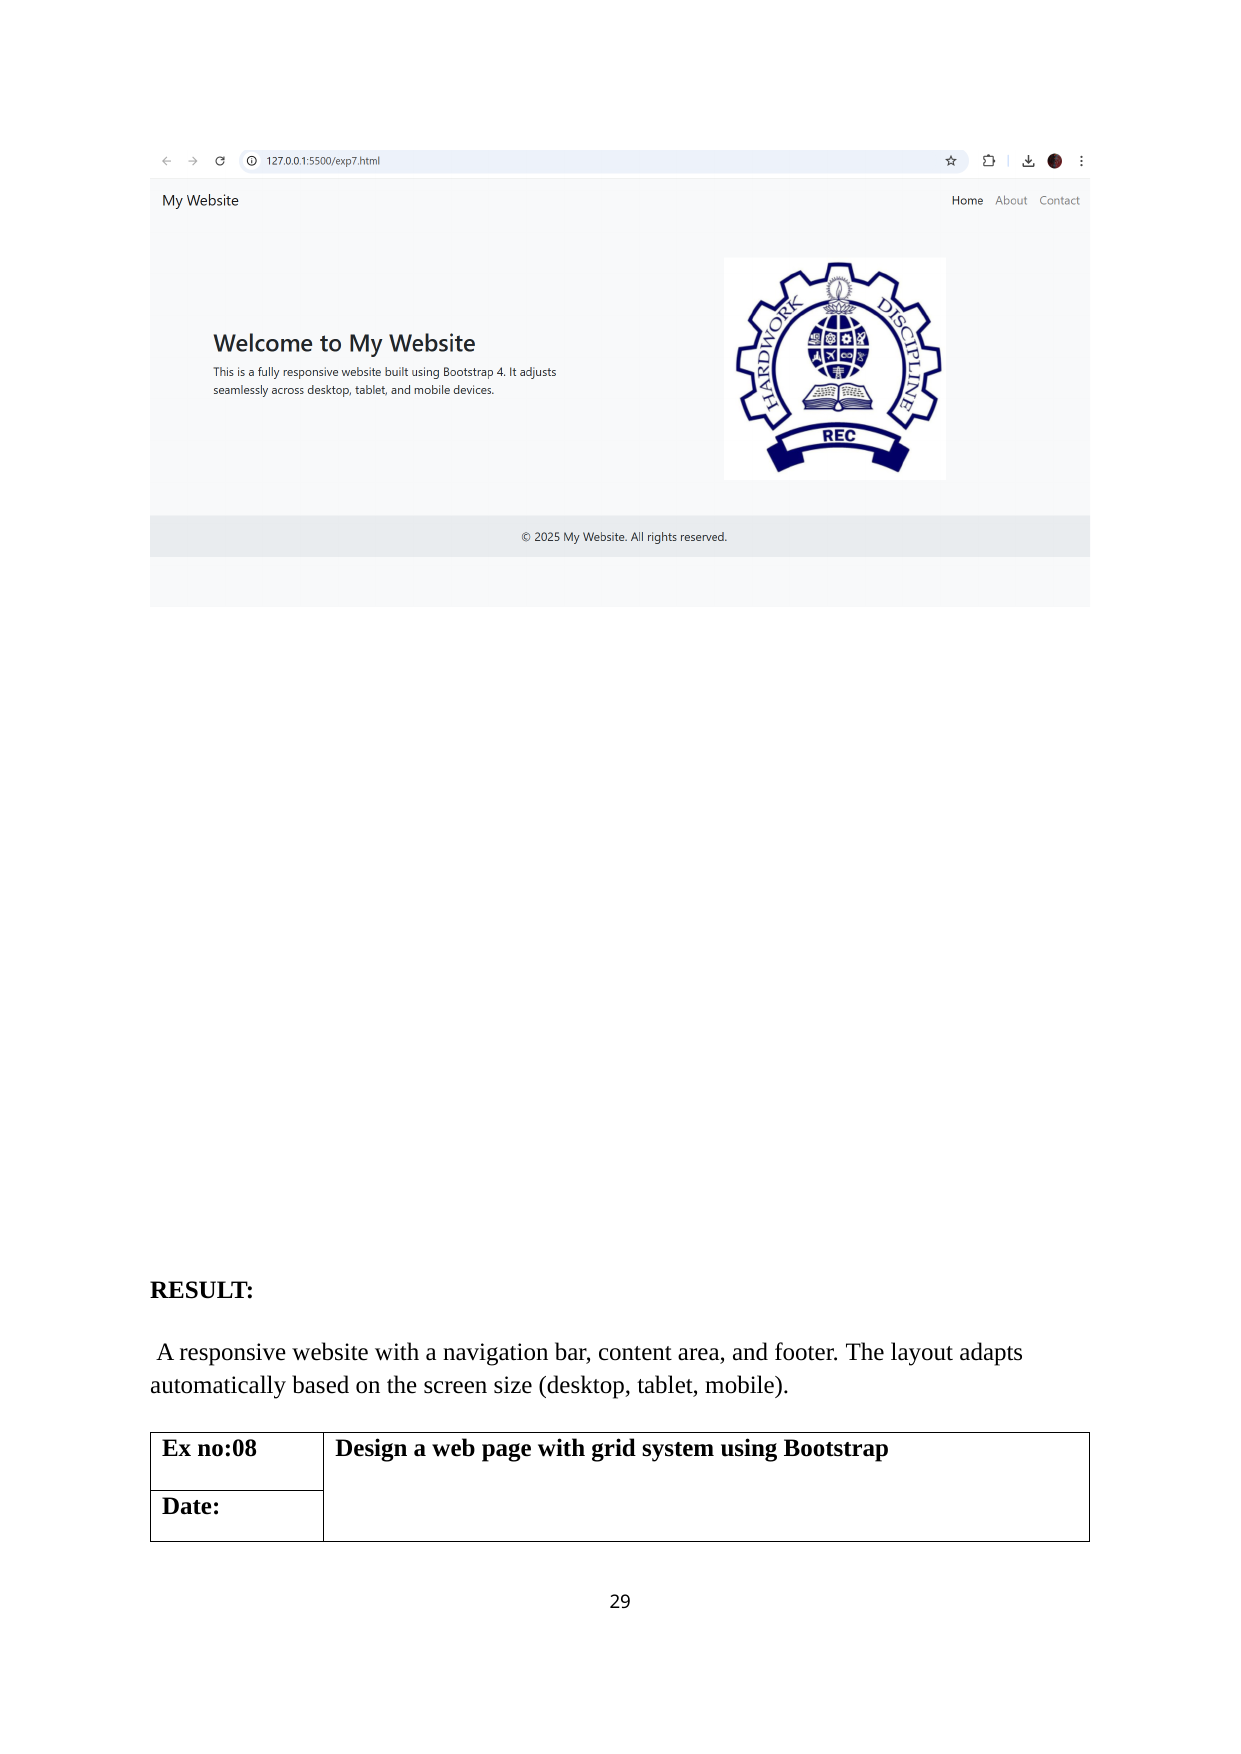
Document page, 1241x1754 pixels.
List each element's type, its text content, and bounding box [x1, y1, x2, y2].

table_cell Date: [151, 1491, 323, 1541]
text RESULT: [150, 1275, 1090, 1303]
table_header Ex no:08 [151, 1433, 323, 1490]
picture [150, 150, 1091, 607]
text A responsive website with a navigation bar, content area, and footer. The layout adapts automatically based on the screen size (desktop, tablet, mobile). [150, 1337, 1090, 1399]
table_header Design a web page with grid system using Bootstrap [324, 1433, 1089, 1541]
